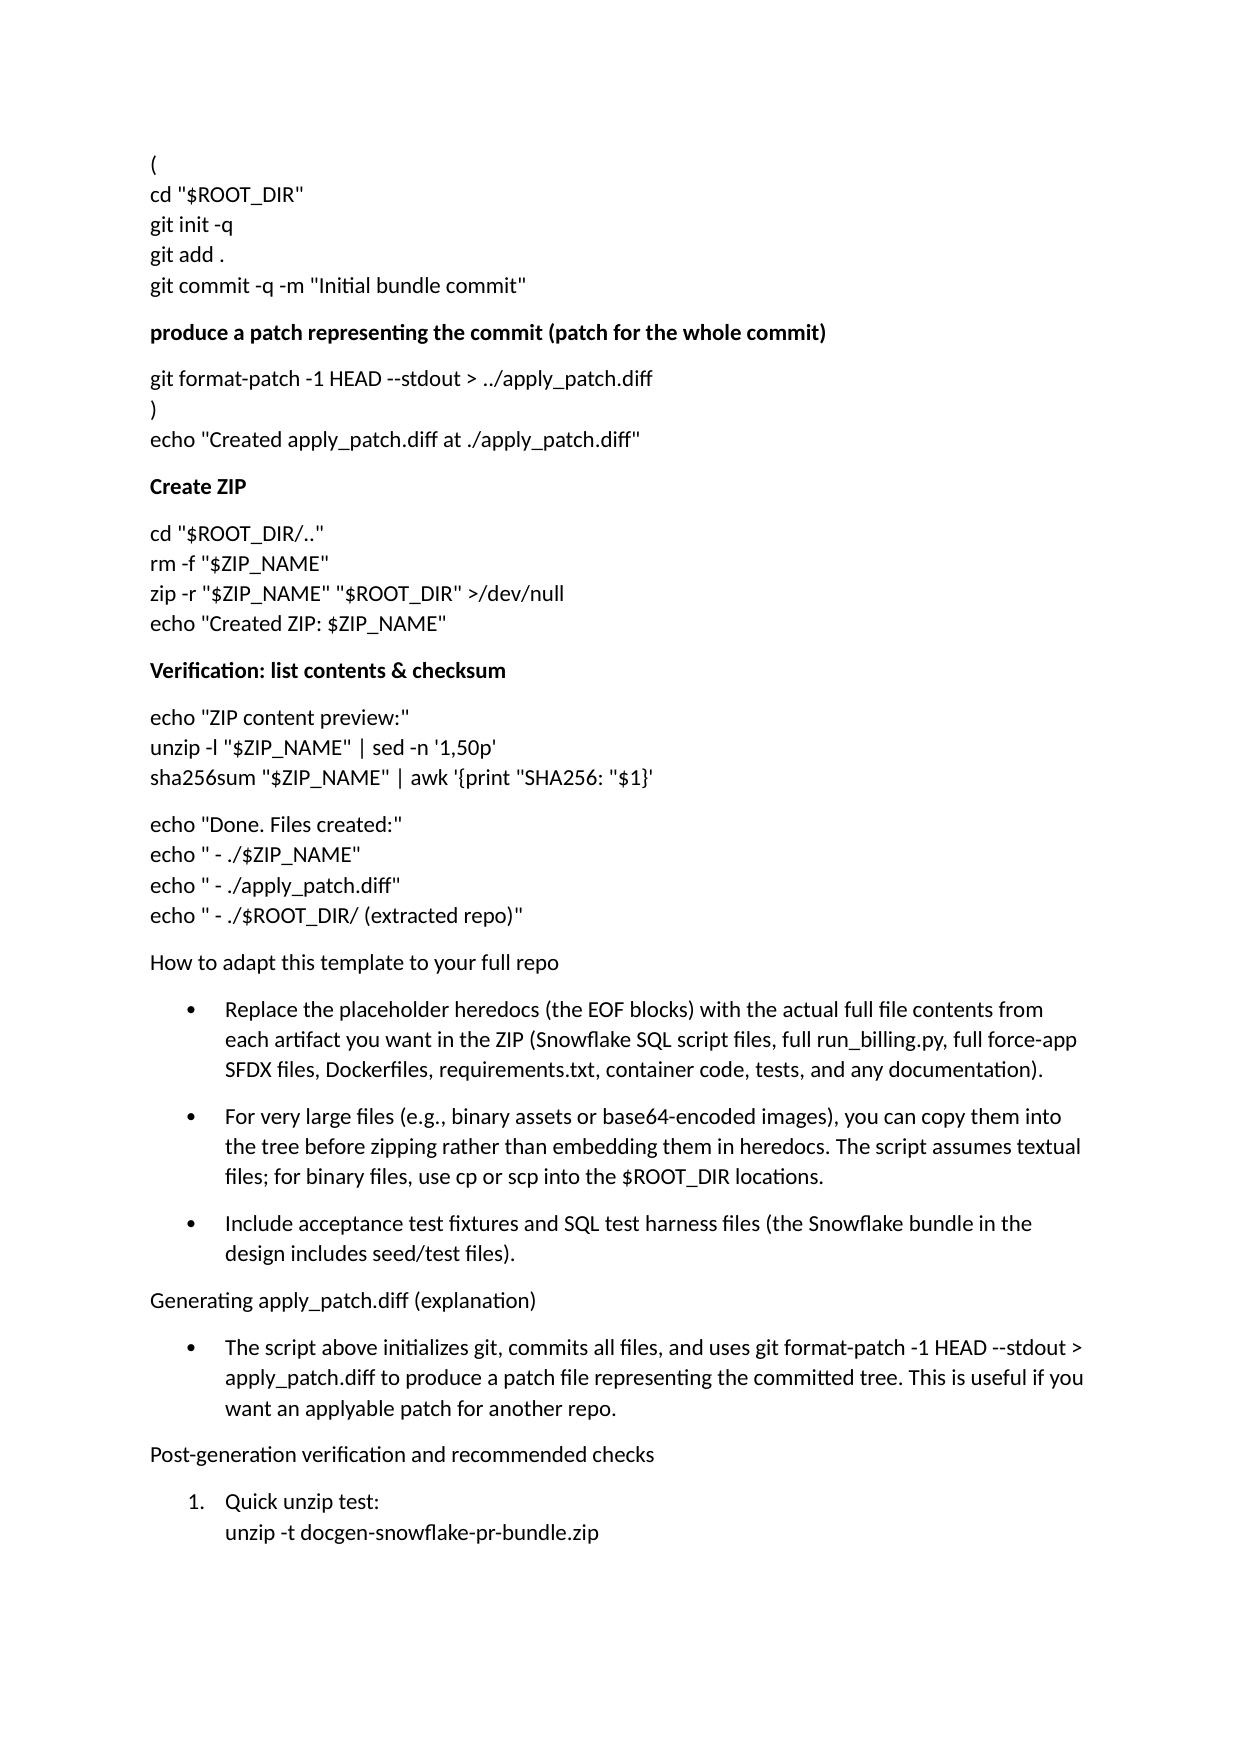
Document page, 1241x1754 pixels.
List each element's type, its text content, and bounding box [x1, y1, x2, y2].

text cd "$ROOT_DIR/.." rm -f "$ZIP_NAME" zip -r "$ZIP_NAME" "$ROOT_DIR" >/dev/null echo "Created ZIP: $ZIP_NAME" [150, 519, 1090, 637]
text Verification: list contents & checksum [150, 656, 1090, 684]
text echo "Done. Files created:" echo " - ./$ZIP_NAME" echo " - ./apply_patch.diff" echo " - ./$ROOT_DIR/ (extracted repo)" [150, 810, 1090, 929]
text Create ZIP [150, 472, 1090, 500]
list Include acceptance test fixtures and SQL test harness files (the Snowflake bundle in the design includes seed/test files). [187, 1209, 1090, 1268]
list For very large files (e.g., binary assets or base64-encoded images), you can copy them into the tree before zipping rather than embedding them in heredocs. The script assumes textual files; for binary files, use cp or scp into the $ROOT_DIR locations. [187, 1102, 1090, 1191]
text echo "ZIP content preview:" unzip -l "$ZIP_NAME" | sed -n '1,50p' sha256sum "$ZIP_NAME" | awk '{print "SHA256: "$1}' [150, 703, 1090, 792]
text git format-patch -1 HEAD --stdout > ../apply_patch.diff ) echo "Created apply_patch.diff at ./apply_patch.diff" [150, 364, 1090, 453]
text Post-generation verification and recommended checks [150, 1441, 1090, 1469]
text Generating apply_patch.diff (explanation) [150, 1286, 1090, 1314]
text How to adapt this template to your full repo [150, 948, 1090, 976]
list Replace the placeholder heredocs (the EOF blocks) with the actual full file contents from each artifact you want in the ZIP (Snowflake SQL script files, full run_billing.py, full force-app SFDX files, Dockerfiles, requirements.txt, container code, tests, and any documentation). [187, 995, 1090, 1083]
list Quick unzip test: unzip -t docgen-snowflake-pr-bundle.zip [187, 1487, 1090, 1546]
text ( cd "$ROOT_DIR" git init -q git add . git commit -q -m "Initial bundle commit" [150, 150, 1090, 299]
text produce a patch representing the commit (patch for the whole commit) [150, 318, 1090, 346]
list The script above initializes git, commits all files, and uses git format-patch -1 HEAD --stdout > apply_patch.diff to produce a patch file representing the committed tree. This is useful if you want an applyable patch for another repo. [187, 1333, 1090, 1422]
